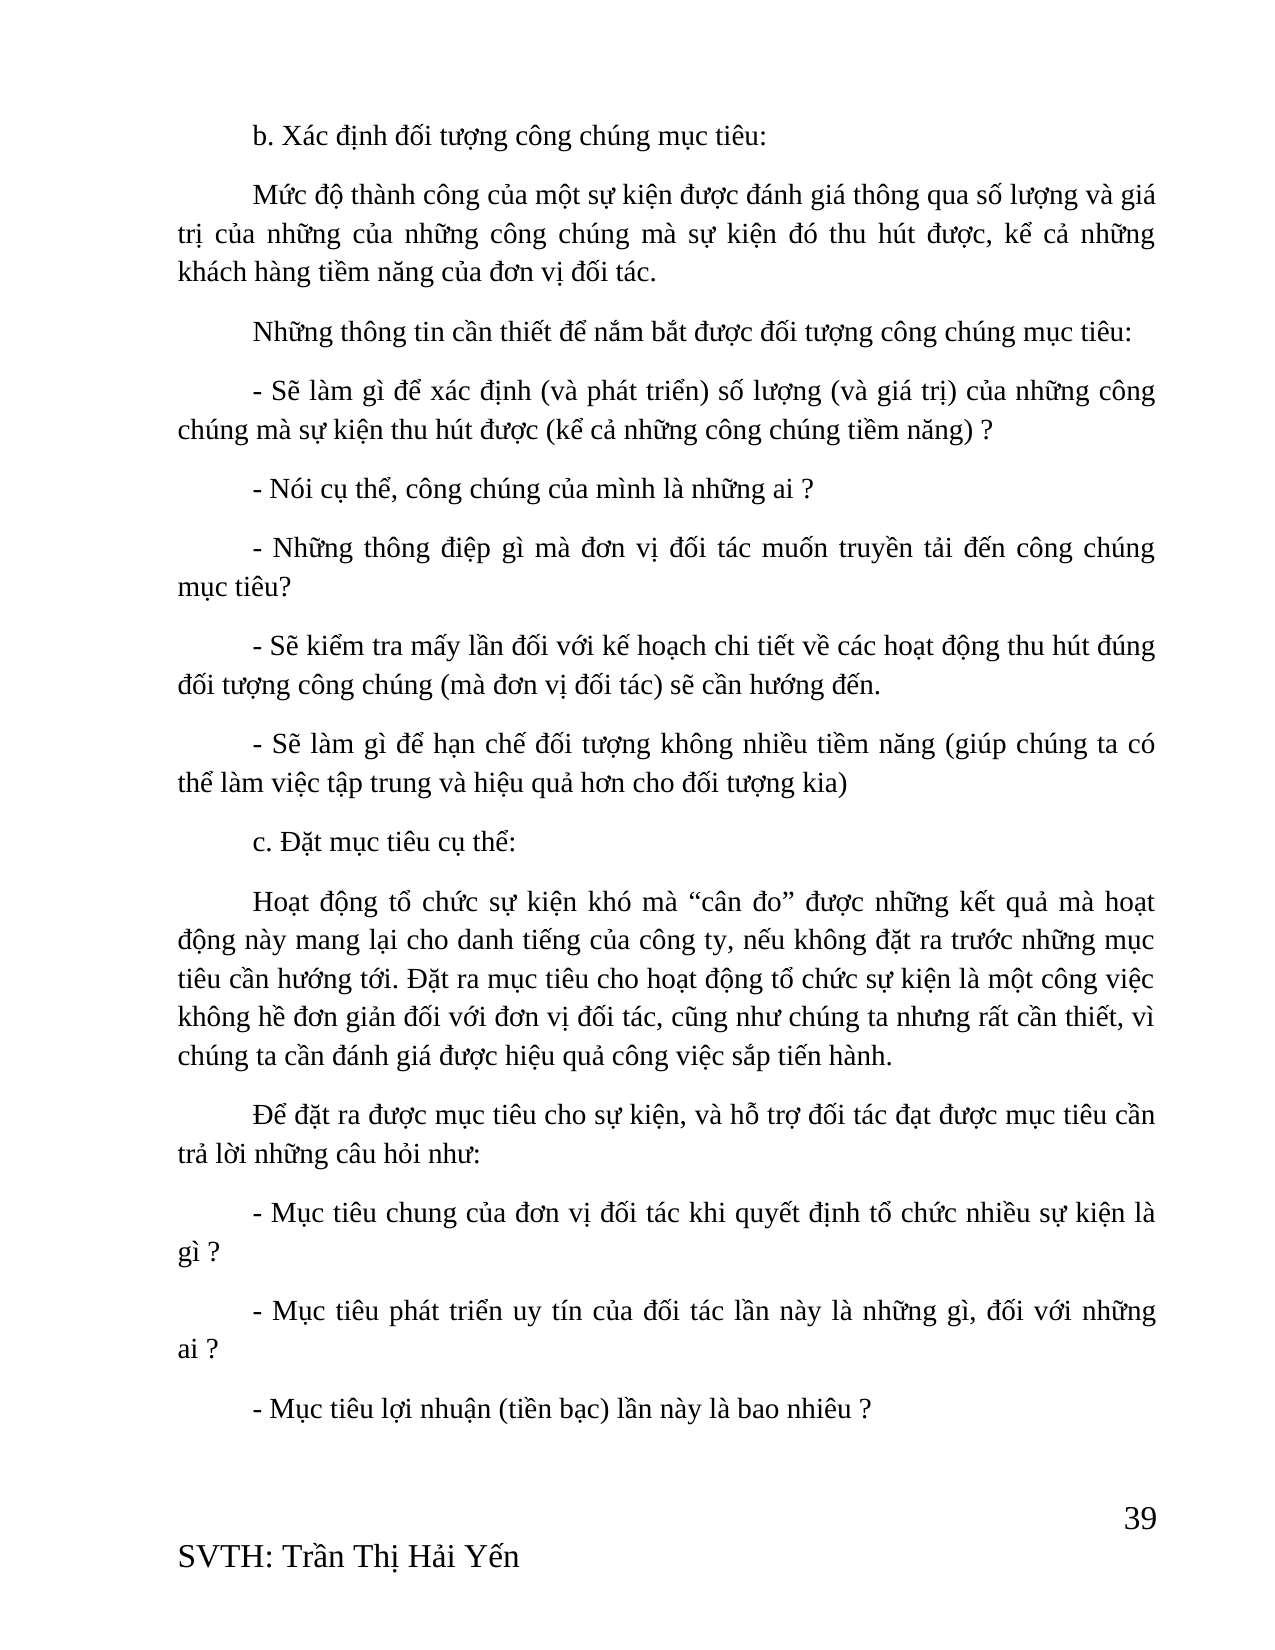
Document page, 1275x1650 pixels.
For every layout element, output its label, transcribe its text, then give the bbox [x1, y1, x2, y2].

text - Mục tiêu lợi nhuận (tiền bạc) lần này là bao nhiêu ? [177, 1391, 1157, 1424]
text Những thông tin cần thiết để nắm bắt được đối tượng công chúng mục tiêu: [177, 314, 1157, 347]
text c. Đặt mục tiêu cụ thể: [177, 824, 1157, 858]
text - Nói cụ thể, công chúng của mình là những ai ? [177, 471, 1157, 505]
text - Mục tiêu phát triển uy tín của đối tác lần này là những gì, đối với những ai ? [177, 1293, 1157, 1365]
text Mức độ thành công của một sự kiện được đánh giá thông qua số lượng và giá trị của những của những công chúng mà sự kiện đó thu hút được, kể cả những khách hàng tiềm năng của đơn vị đối tác. [177, 177, 1157, 288]
text Hoạt động tổ chức sự kiện khó mà “cân đo” được những kết quả mà hoạt động này mang lại cho danh tiếng của công ty, nếu không đặt ra trước những mục tiêu cần hướng tới. Đặt ra mục tiêu cho hoạt động tổ chức sự kiện là một công việc không hề đơn giản đối với đơn vị đối tác, cũng như chúng ta nhưng rất cần thiết, vì chúng ta cần đánh giá được hiệu quả công việc sắp tiến hành. [177, 884, 1157, 1071]
text - Sẽ kiểm tra mấy lần đối với kế hoạch chi tiết về các hoạt động thu hút đúng đối tượng công chúng (mà đơn vị đối tác) sẽ cần hướng đến. [177, 628, 1157, 701]
text - Mục tiêu chung của đơn vị đối tác khi quyết định tổ chức nhiều sự kiện là gì ? [177, 1195, 1157, 1267]
text b. Xác định đối tượng công chúng mục tiêu: [177, 118, 1157, 152]
text - Sẽ làm gì để hạn chế đối tượng không nhiều tiềm năng (giúp chúng ta có thể làm việc tập trung và hiệu quả hơn cho đối tượng kia) [177, 726, 1157, 798]
text Để đặt ra được mục tiêu cho sự kiện, và hỗ trợ đối tác đạt được mục tiêu cần trả lời những câu hỏi như: [177, 1097, 1157, 1169]
text - Sẽ làm gì để xác định (và phát triển) số lượng (và giá trị) của những công chúng mà sự kiện thu hút được (kể cả những công chúng tiềm năng) ? [177, 373, 1157, 445]
text - Những thông điệp gì mà đơn vị đối tác muốn truyền tải đến công chúng mục tiêu? [177, 531, 1157, 603]
